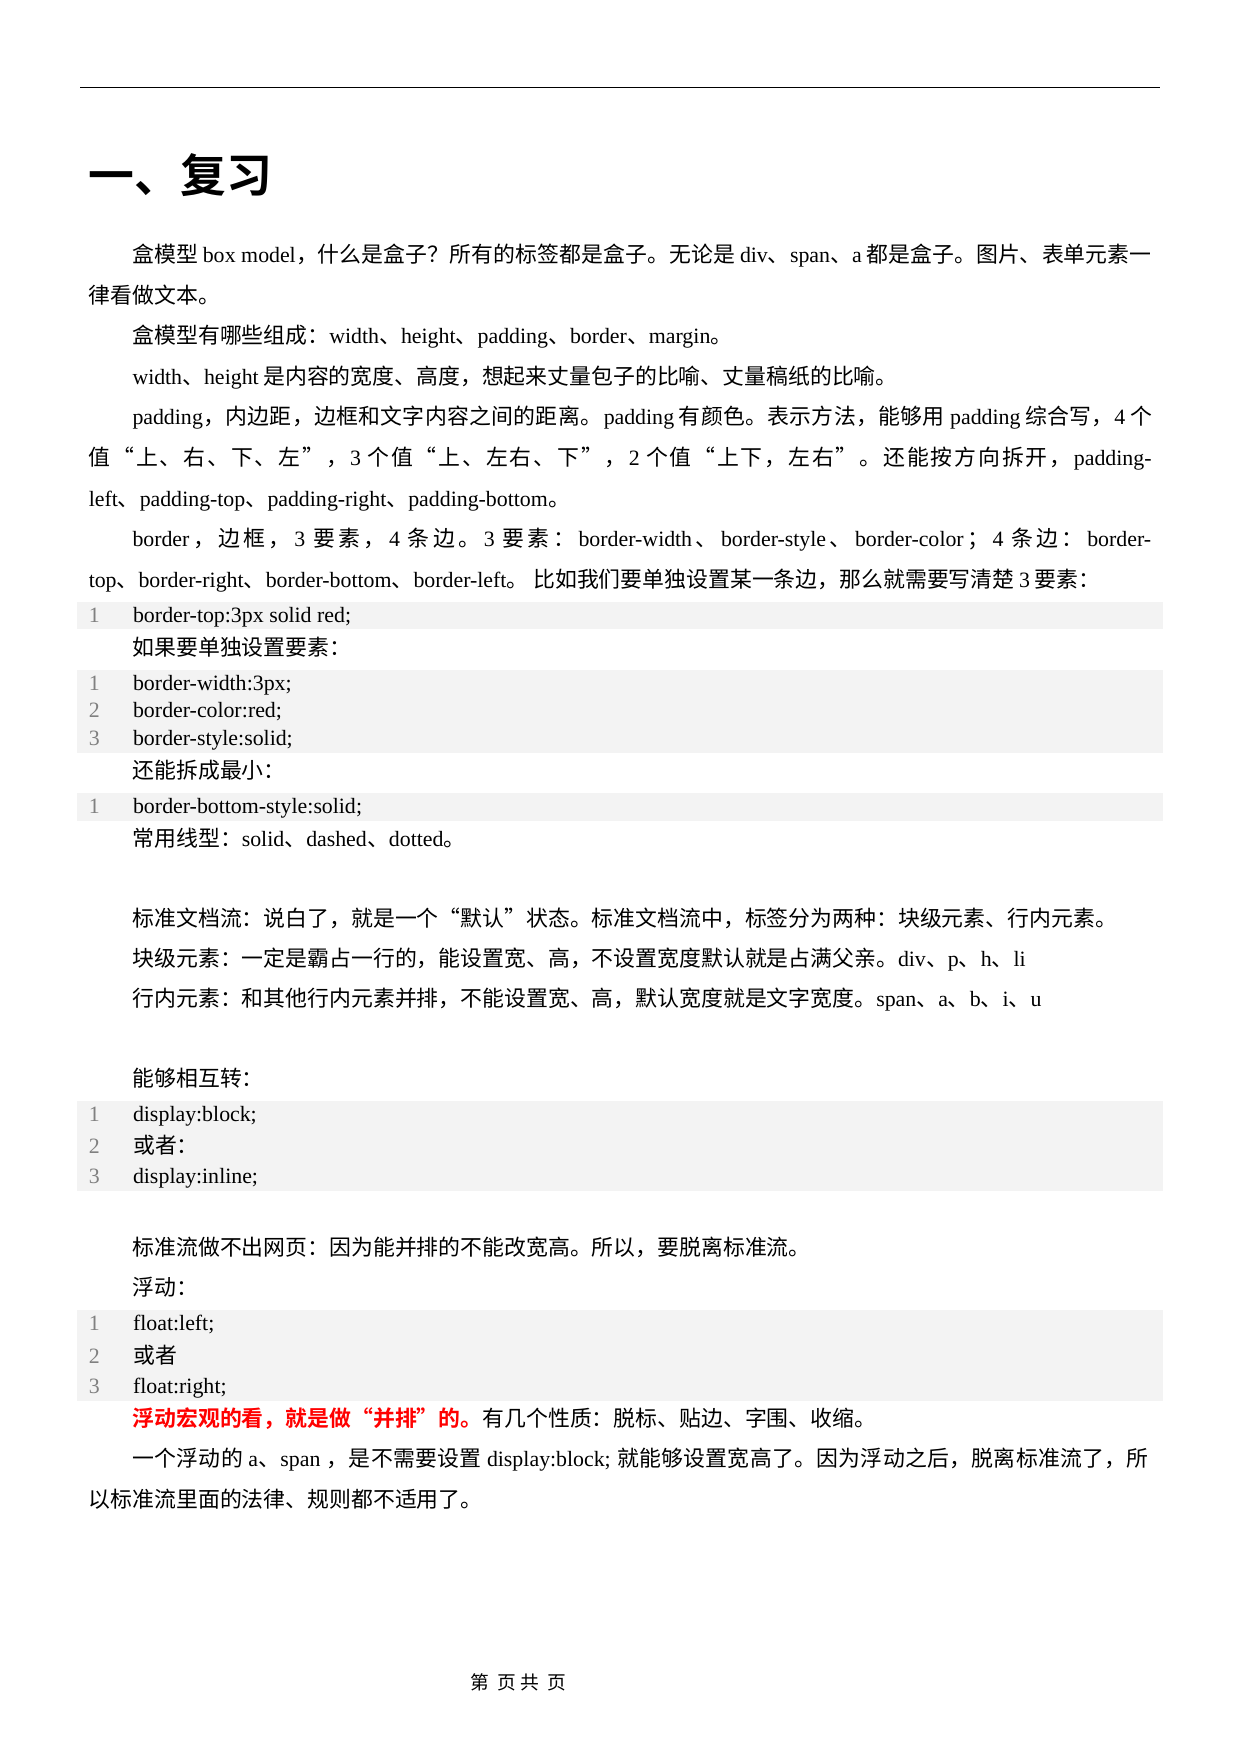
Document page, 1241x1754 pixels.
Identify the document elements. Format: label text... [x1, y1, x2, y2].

text 标准流做不出网页：因为能并排的不能改宽高。所以，要脱离标准流。 [88, 1229, 1152, 1262]
text 能够相互转： [88, 1060, 1152, 1093]
text width、height是内容的宽度、高度，想起来丈量包子的比喻、丈量稿纸的比喻。 [88, 358, 1152, 391]
table_header border-top:3px solid red; [77, 602, 1163, 629]
text 浮动宏观的看，就是做“并排”的。有几个性质：脱标、贴边、字围、收缩。 [88, 1401, 1152, 1433]
text 常用线型：solid、dashed、dotted。 [88, 821, 1152, 853]
text 一个浮动的a、span ，是不需要设置display:block; 就能够设置宽高了。因为浮动之后，脱离标准流了，所以标准流里面的法律、规则都不适用了。 [88, 1441, 1152, 1514]
table_header border-width:3px; border-color:red; border-style:solid; [77, 670, 1163, 753]
text 浮动： [88, 1270, 1152, 1302]
table_header display:block; 或者： display:inline; [77, 1101, 1163, 1191]
text 盒模型有哪些组成：width、height、padding、border、margin。 [88, 318, 1152, 351]
text 块级元素：一定是霸占一行的，能设置宽、高，不设置宽度默认就是占满父亲。div、p、h、li [88, 941, 1152, 973]
text 盒模型box model，什么是盒子？所有的标签都是盒子。无论是div、span、a都是盒子。图片、表单元素一律看做文本。 [88, 237, 1152, 310]
table_header float:left; 或者 float:right; [77, 1310, 1163, 1401]
text border，边框，3要素，4条边。3要素：border-width、border-style、border-color；4条边：border-top、border-right、border-bottom、border-left。 比如我们要单独设置某一条边，那么就需要写清楚3要素： [88, 521, 1152, 594]
subtitle 一、复习 [88, 123, 1152, 221]
text padding，内边距，边框和文字内容之间的距离。padding有颜色。表示方法，能够用padding综合写，4个值“上、右、下、左”，3个值“上、左右、下”，2个值“上下，左右”。还能按方向拆开，padding-left、padding-top、padding-right、padding-bottom。 [88, 399, 1152, 513]
text 还能拆成最小： [88, 753, 1152, 785]
text 如果要单独设置要素： [88, 629, 1152, 662]
text 标准文档流：说白了，就是一个“默认”状态。标准文档流中，标签分为两种：块级元素、行内元素。 [88, 900, 1152, 933]
text 行内元素：和其他行内元素并排，不能设置宽、高，默认宽度就是文字宽度。span、a、b、i、u [88, 981, 1152, 1013]
table_header border-bottom-style:solid; [77, 793, 1163, 821]
